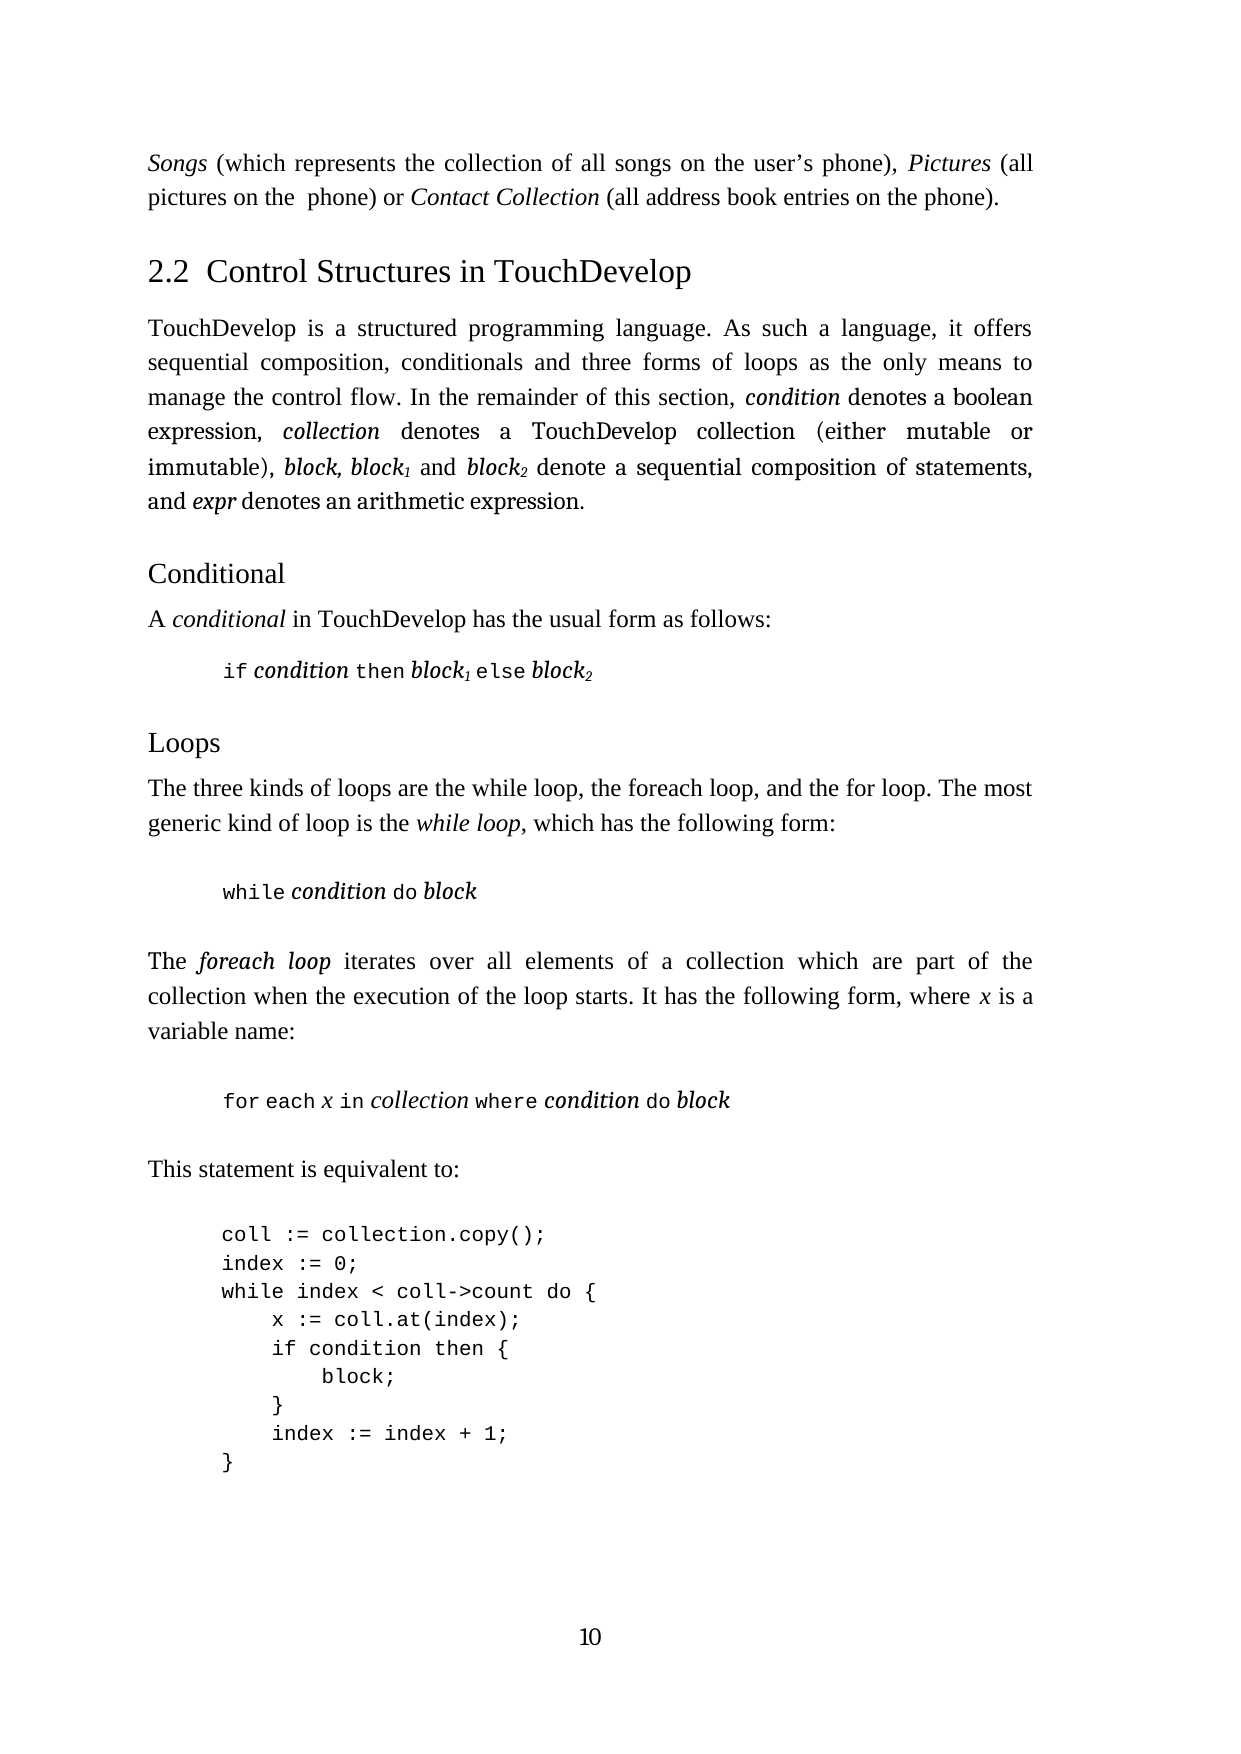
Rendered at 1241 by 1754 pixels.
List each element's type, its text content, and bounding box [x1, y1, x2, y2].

text This statement is equivalent to: [148, 1154, 1033, 1183]
text A conditional in TouchDevelop has the usual form as follows: [148, 604, 1033, 633]
text while index < coll->count do { [148, 1281, 1033, 1305]
text block; [148, 1366, 1033, 1390]
text The foreach loop iterates over all elements of a collection which are part of the collection when the execution of the loop starts. It has the following form, where x is a variable name: [148, 946, 1033, 1044]
text Loops [148, 725, 1033, 758]
text index := index + 1; [148, 1423, 1033, 1446]
text } [148, 1451, 1033, 1475]
text coll := collection.copy(); [148, 1223, 1033, 1247]
list while condition do block [223, 877, 1033, 906]
text x := coll.at(index); [148, 1309, 1033, 1333]
text TouchDevelop is a structured programming language. As such a language, it offers sequential composition, conditionals and three forms of loops as the only means to manage the control flow. In the remainder of this section, condition denotes a boolean expression, collection denotes a TouchDevelop collection (either mutable or immutable), block, block1 and block2 denote a sequential composition of statements, and expr denotes an arithmetic expression. [148, 313, 1033, 516]
text Conditional [148, 556, 1033, 589]
list 2.2 Control Structures in TouchDevelop [148, 251, 1033, 289]
list for each x in collection where condition do block [223, 1085, 1033, 1114]
text } [148, 1394, 1033, 1418]
text index := 0; [148, 1253, 1033, 1276]
text if condition then { [148, 1338, 1033, 1361]
text The three kinds of loops are the while loop, the foreach loop, and the for loop. The most generic kind of loop is the while loop, which has the following form: [148, 773, 1033, 837]
list if condition then block1 else block2 [223, 656, 1033, 685]
